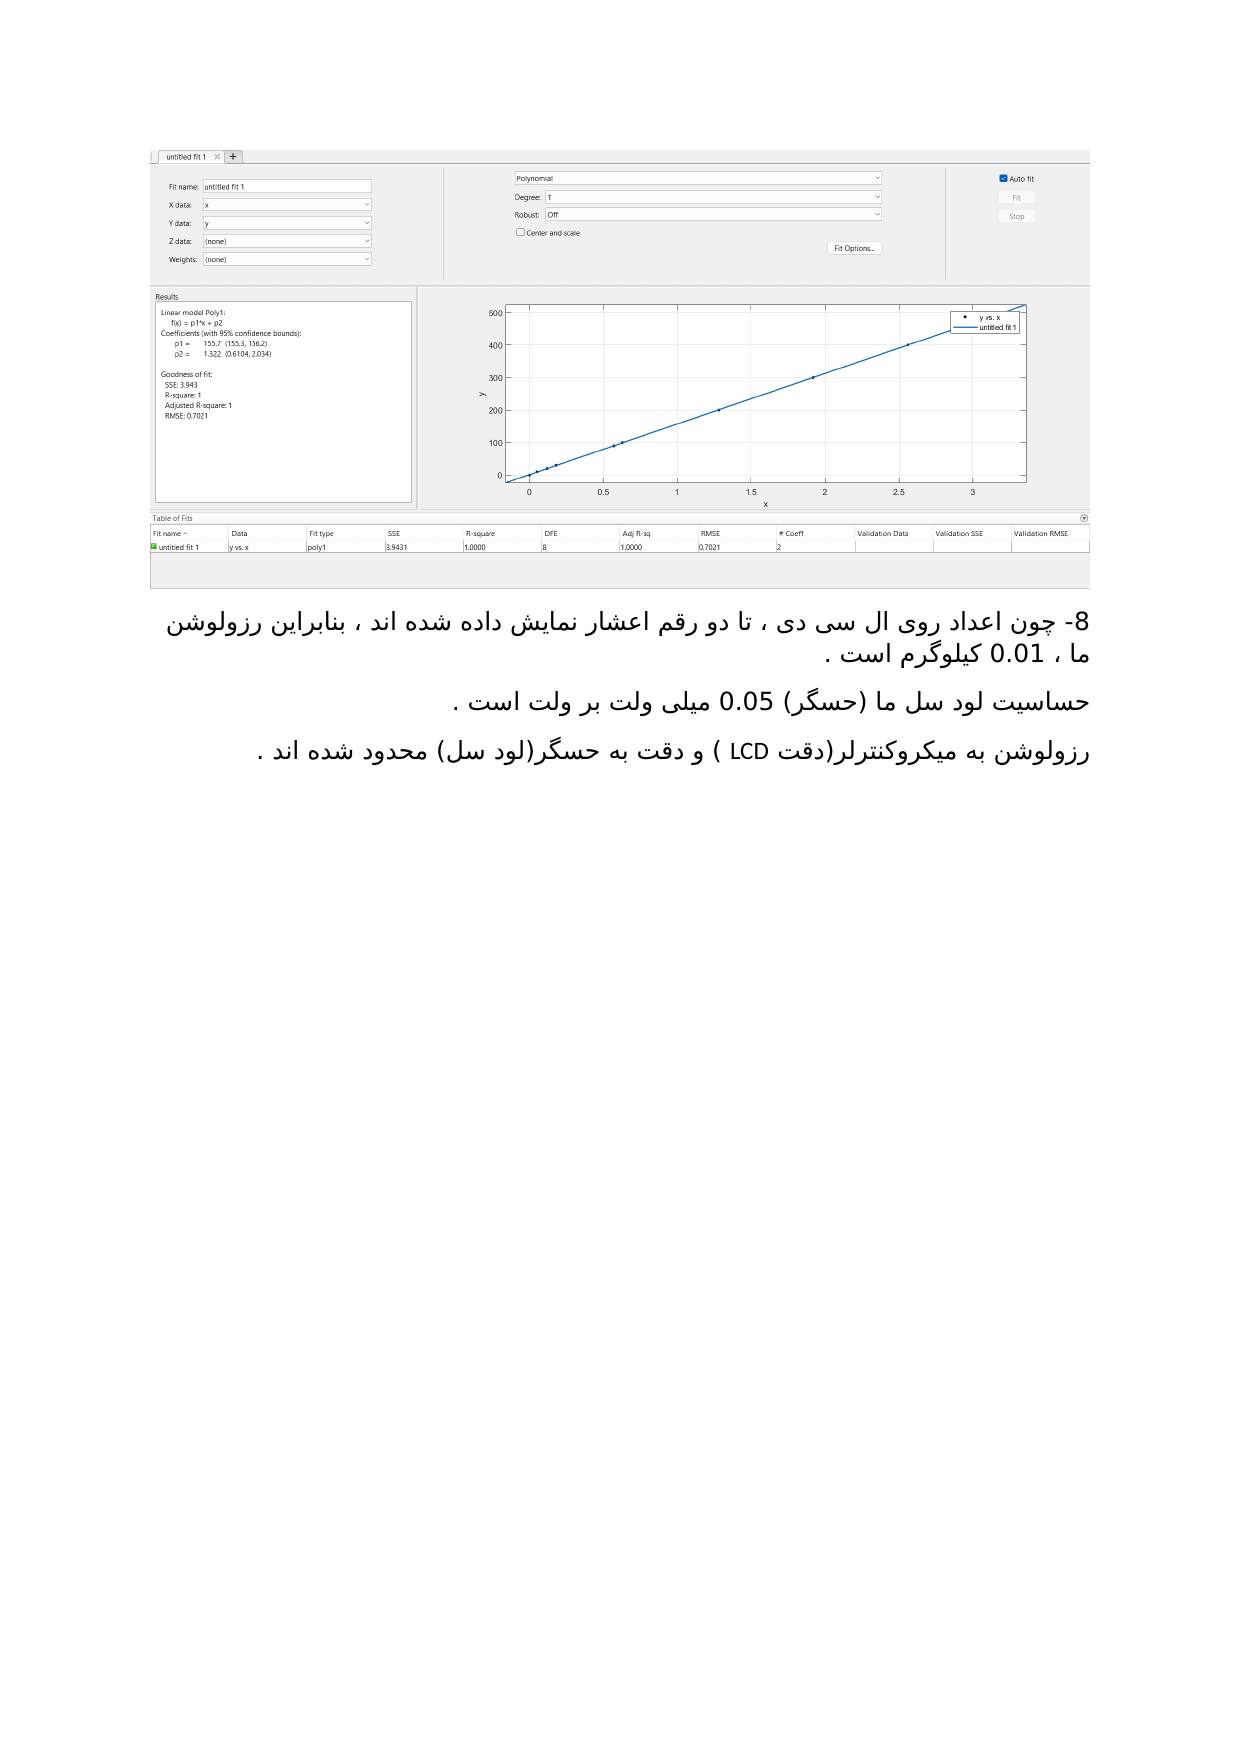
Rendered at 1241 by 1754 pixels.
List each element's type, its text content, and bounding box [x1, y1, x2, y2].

text 8- چون اعداد روی ال سی دی ، تا دو رقم اعشار نمایش داده شده اند ، بنابراین رزولوشن ما ، 0.01 کیلوگرم است . [150, 608, 1090, 668]
text رزولوشن به میکروکنترلر(دقت LCD ) و دقت به حسگر(لود سل) محدود شده اند . [150, 735, 1090, 766]
picture [150, 150, 1090, 589]
text حساسیت لود سل ما (حسگر) 0.05 میلی ولت بر ولت است . [150, 687, 1090, 716]
